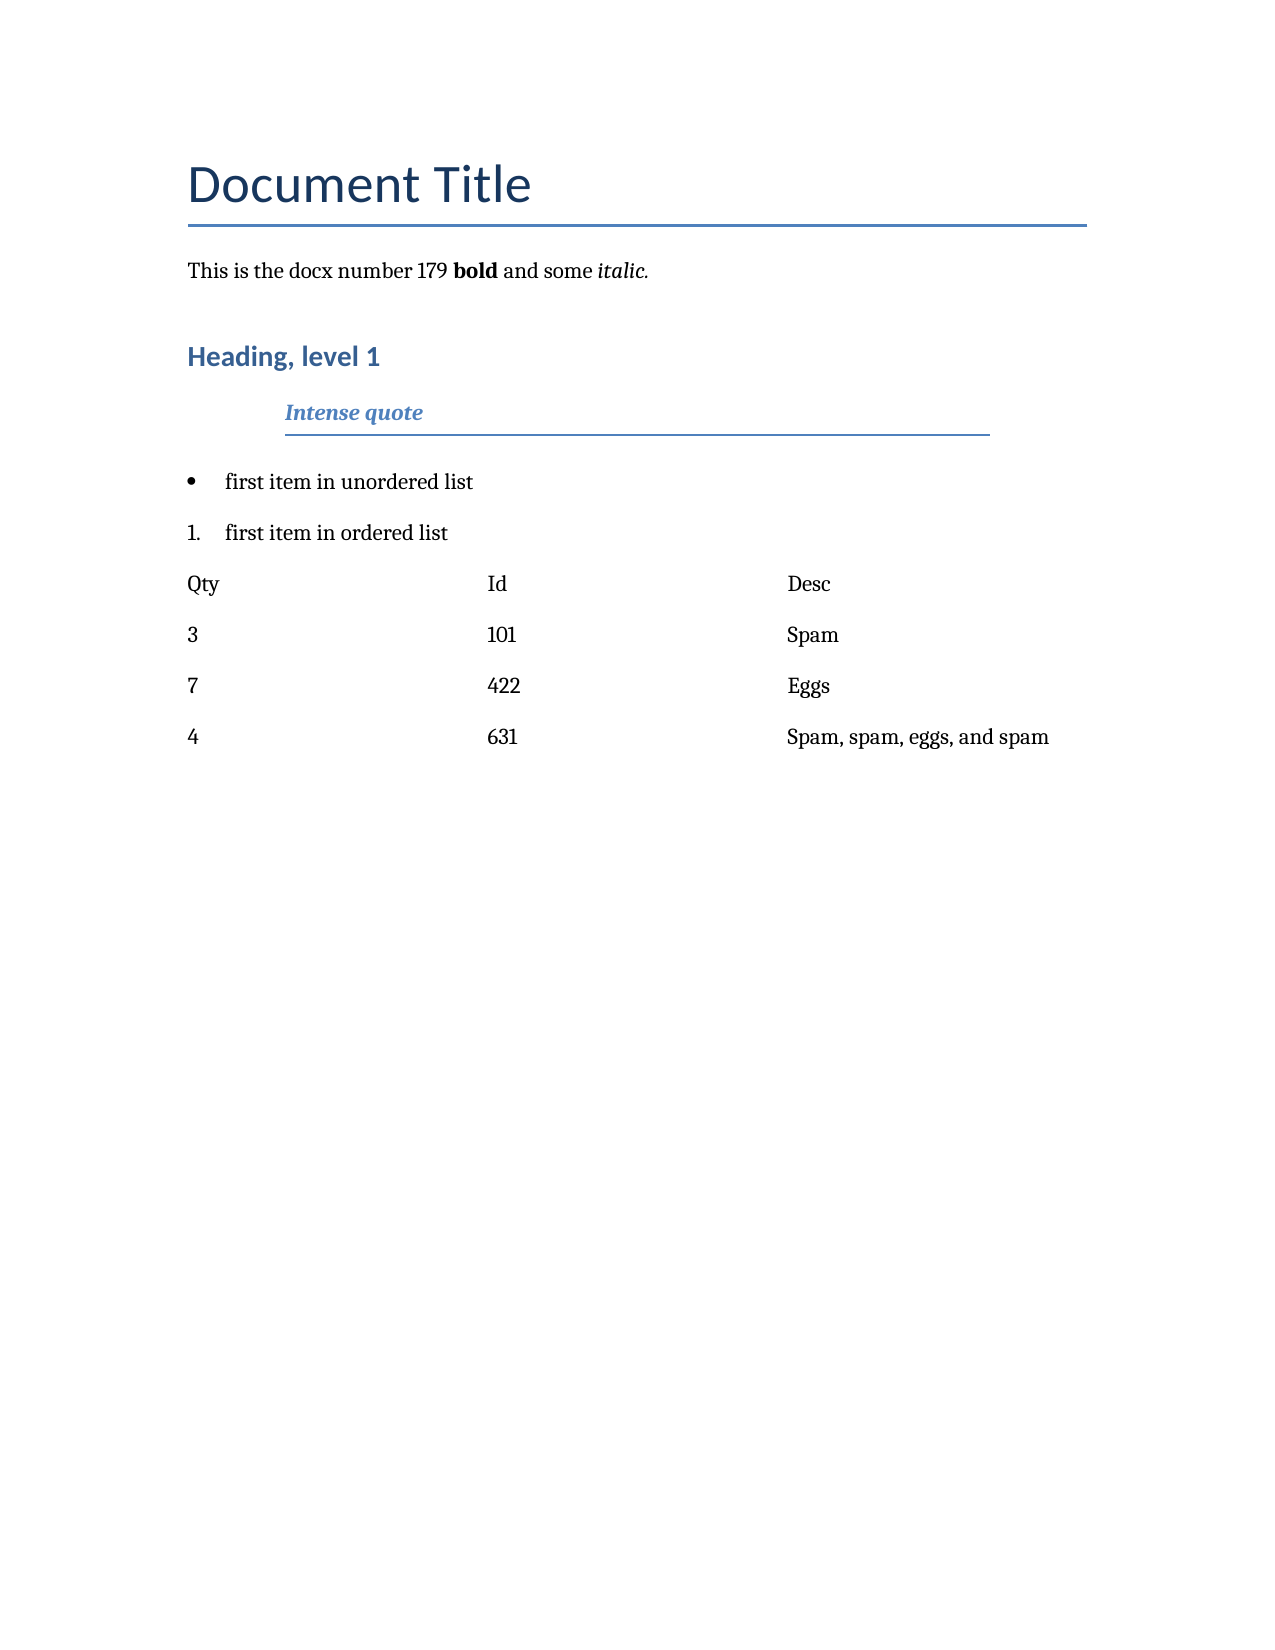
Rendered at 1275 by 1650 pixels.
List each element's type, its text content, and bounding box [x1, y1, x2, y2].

subtitle Heading, level 1 [187, 338, 1087, 374]
table_cell 3 [176, 622, 476, 673]
table_cell Spam [776, 622, 1076, 673]
text Intense quote [285, 400, 990, 434]
table_header Desc [776, 571, 1076, 622]
table_cell 101 [476, 622, 776, 673]
title Document Title [187, 150, 1087, 227]
table_cell 7 [176, 673, 476, 724]
table_cell Spam, spam, eggs, and spam [776, 724, 1076, 775]
table_cell Eggs [776, 673, 1076, 724]
table_cell 631 [476, 724, 776, 775]
table_header Qty [176, 571, 476, 622]
list first item in unordered list [187, 468, 1087, 495]
table_header Id [476, 571, 776, 622]
text This is the docx number 179 bold and some italic. [187, 258, 1087, 284]
table_cell 422 [476, 673, 776, 724]
list first item in ordered list [187, 519, 1087, 546]
table_cell 4 [176, 724, 476, 775]
